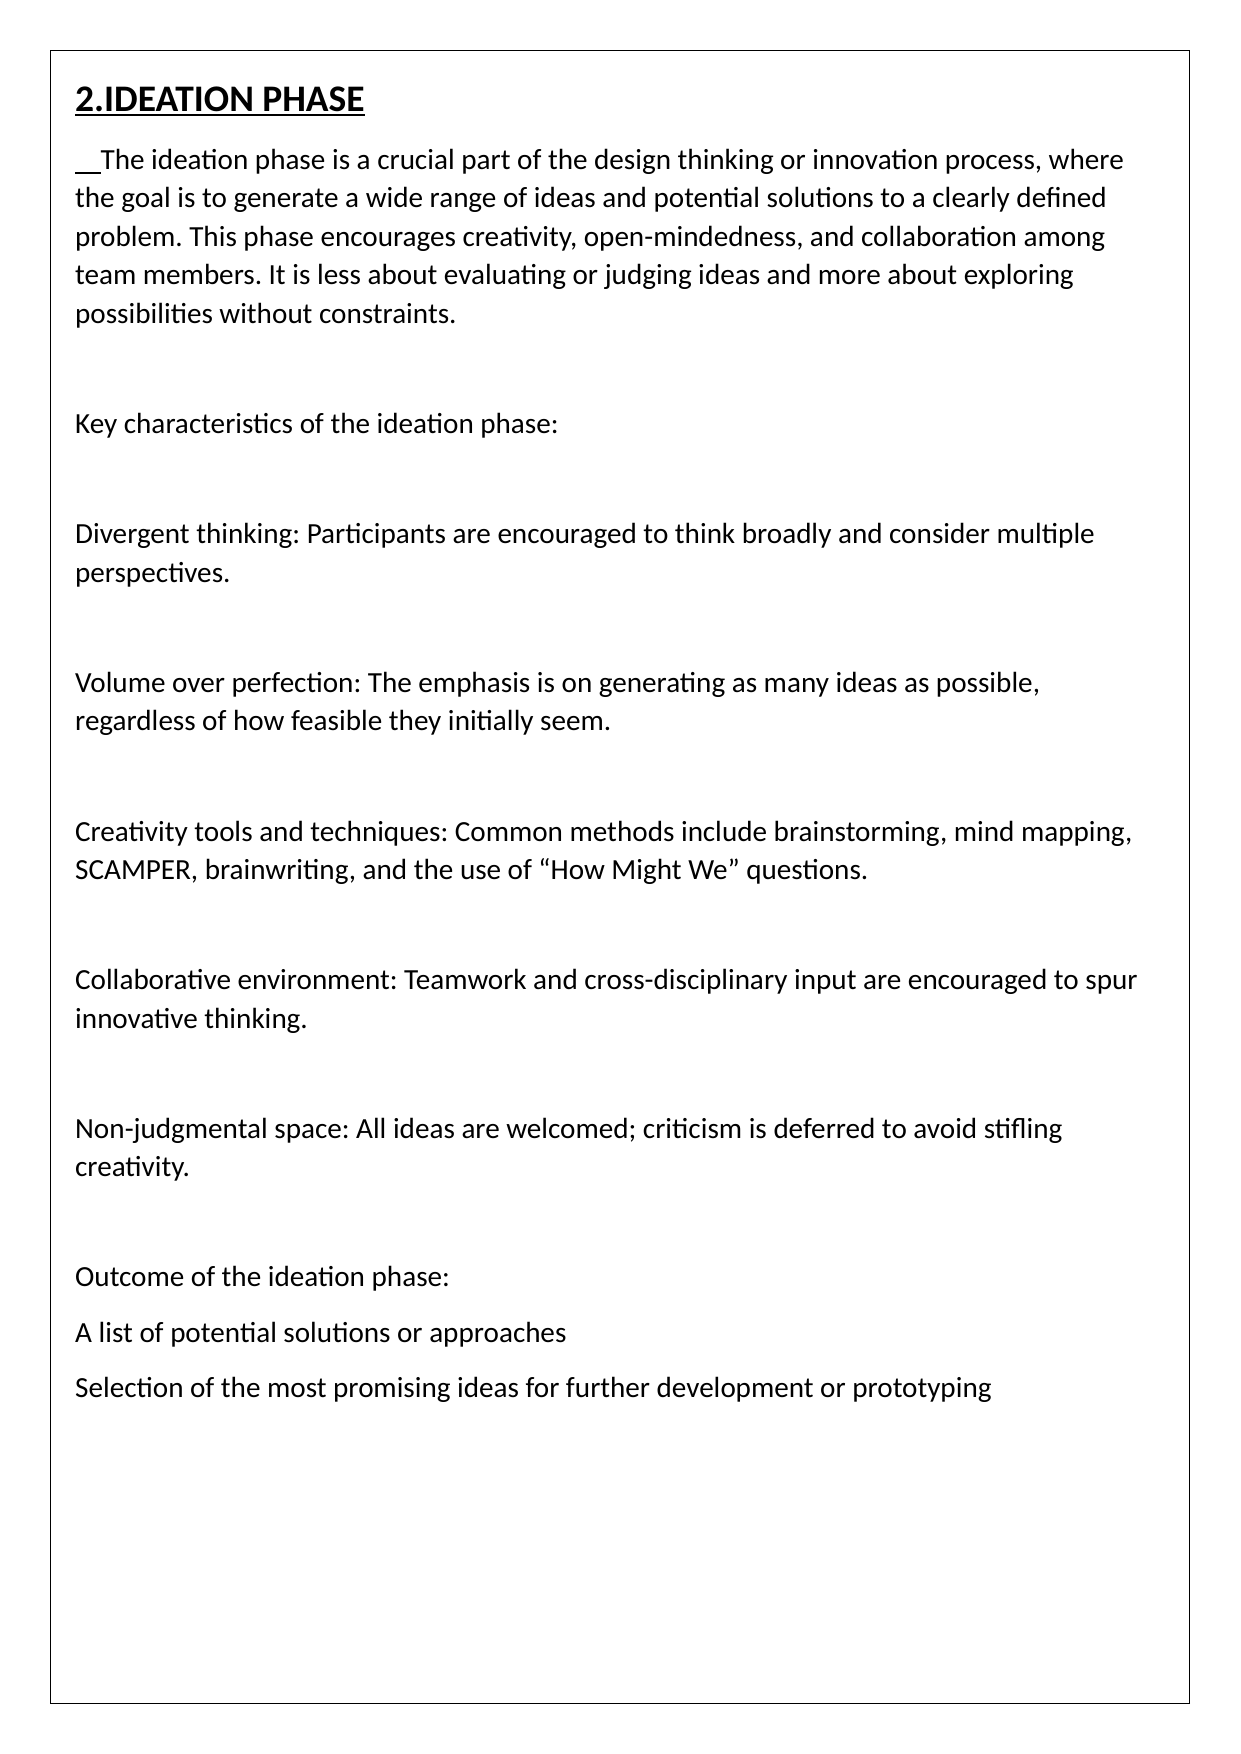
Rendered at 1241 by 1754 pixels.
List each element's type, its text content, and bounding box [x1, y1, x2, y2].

text Collaborative environment: Teamwork and cross-disciplinary input are encouraged to spur innovative thinking. [75, 961, 1159, 1035]
text 2.IDEATION PHASE [75, 75, 1159, 121]
text Outcome of the ideation phase: [75, 1258, 1159, 1294]
text Non-judgmental space: All ideas are welcomed; criticism is deferred to avoid stifling creativity. [75, 1110, 1159, 1184]
text Selection of the most promising ideas for further development or prototyping [75, 1369, 1159, 1404]
text Key characteristics of the ideation phase: [75, 405, 1159, 441]
text The ideation phase is a crucial part of the design thinking or innovation process, where the goal is to generate a wide range of ideas and potential solutions to a clearly defined problem. This phase encourages creativity, open-mindedness, and collaboration among team members. It is less about evaluating or judging ideas and more about exploring possibilities without constraints. [75, 141, 1159, 331]
text Volume over perfection: The emphasis is on generating as many ideas as possible, regardless of how feasible they initially seem. [75, 664, 1159, 738]
text Divergent thinking: Participants are encouraged to think broadly and consider multiple perspectives. [75, 515, 1159, 589]
text Creativity tools and techniques: Common methods include brainstorming, mind mapping, SCAMPER, brainwriting, and the use of “How Might We” questions. [75, 813, 1159, 887]
text A list of potential solutions or approaches [75, 1314, 1159, 1349]
